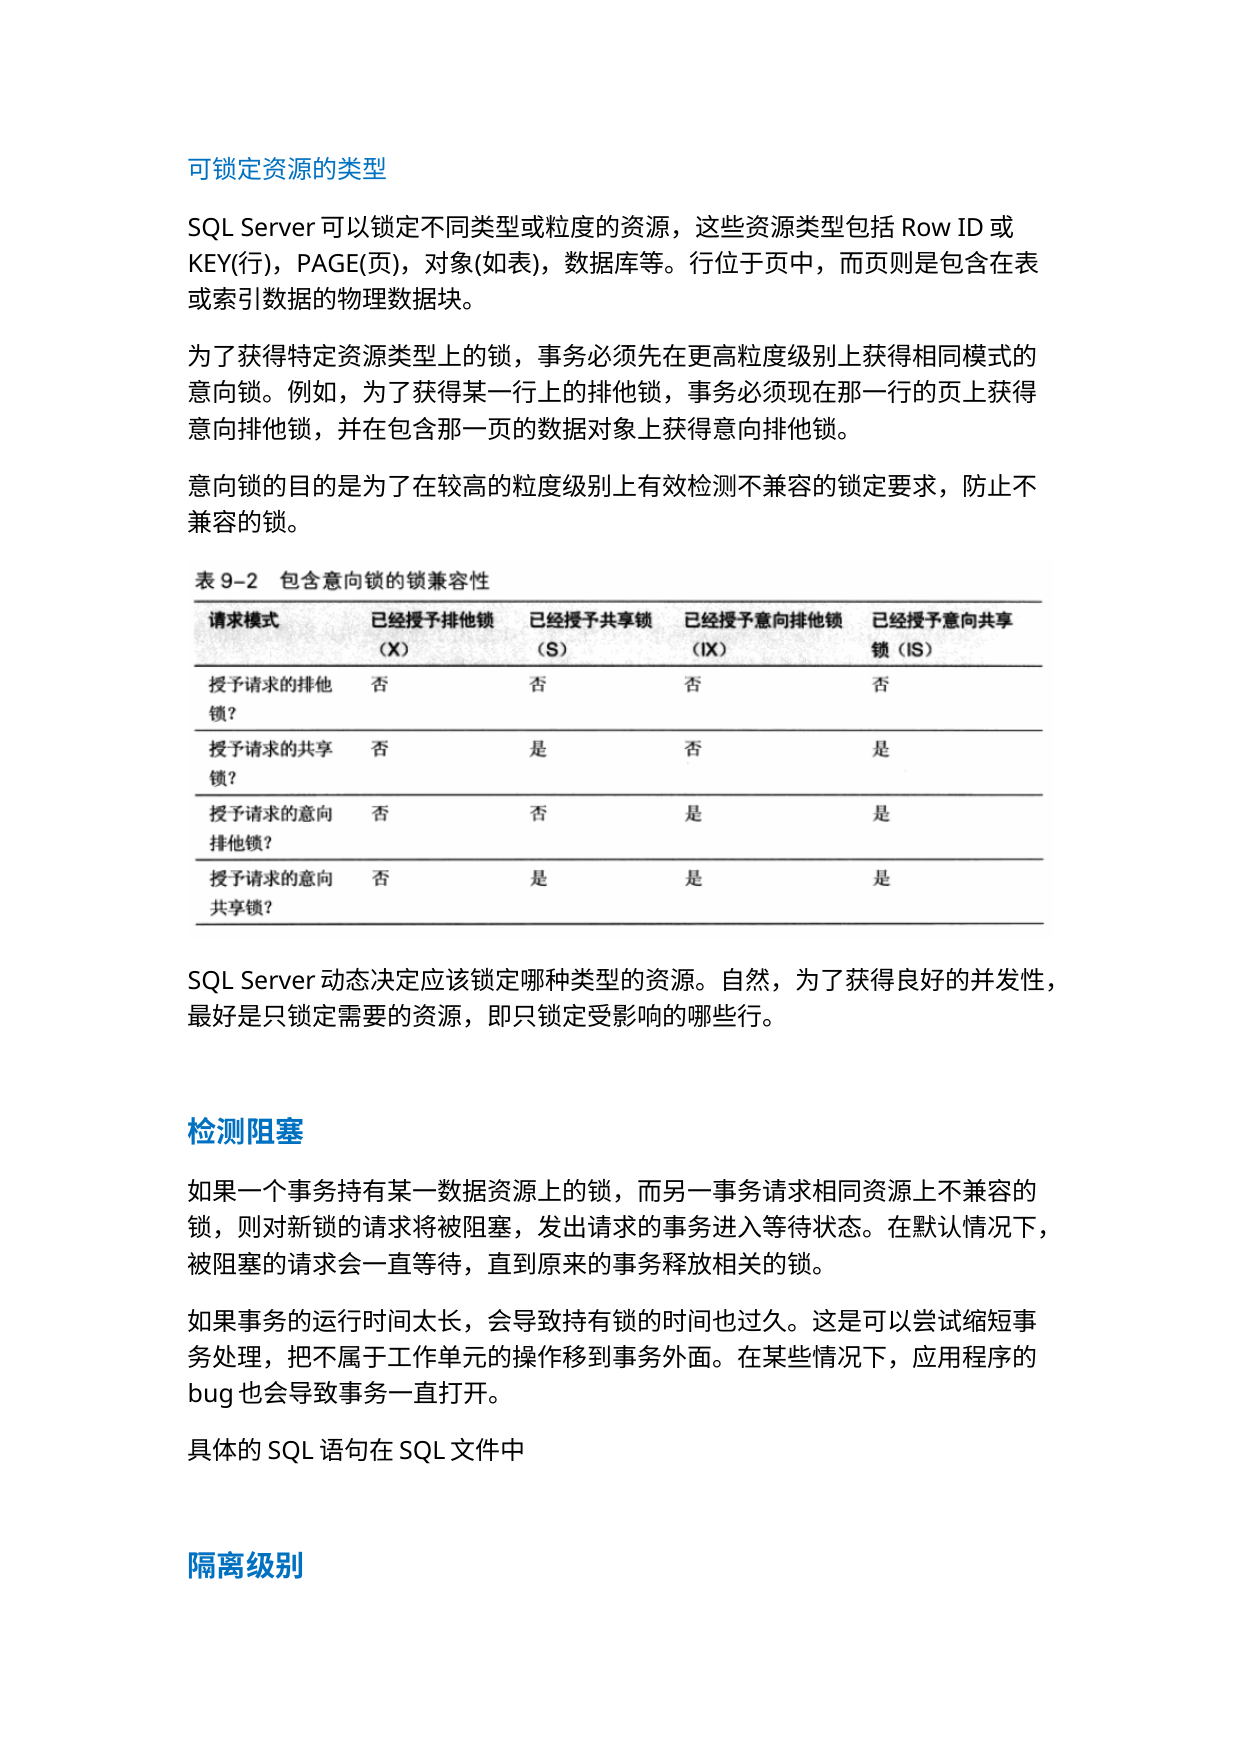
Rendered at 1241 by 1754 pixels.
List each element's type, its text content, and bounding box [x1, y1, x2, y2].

text 为了获得特定资源类型上的锁，事务必须先在更高粒度级别上获得相同模式的意向锁。例如，为了获得某一行上的排他锁，事务必须现在那一行的页上获得意向排他锁，并在包含那一页的数据对象上获得意向排他锁。 [187, 337, 1053, 445]
text 如果一个事务持有某一数据资源上的锁，而另一事务请求相同资源上不兼容的锁，则对新锁的请求将被阻塞，发出请求的事务进入等待状态。在默认情况下，被阻塞的请求会一直等待，直到原来的事务释放相关的锁。 [187, 1172, 1053, 1280]
picture [187, 559, 1053, 940]
text 意向锁的目的是为了在较高的粒度级别上有效检测不兼容的锁定要求，防止不兼容的锁。 [187, 466, 1053, 539]
text 检测阻塞 [187, 1108, 1053, 1151]
text SQL Server可以锁定不同类型或粒度的资源，这些资源类型包括Row ID或KEY(行)，PAGE(页)，对象(如表)，数据库等。行位于页中，而页则是包含在表或索引数据的物理数据块。 [187, 207, 1053, 316]
text 如果事务的运行时间太长，会导致持有锁的时间也过久。这是可以尝试缩短事务处理，把不属于工作单元的操作移到事务外面。在某些情况下，应用程序的bug也会导致事务一直打开。 [187, 1301, 1053, 1410]
text 具体的SQL语句在SQL文件中 [187, 1431, 1053, 1467]
text 隔离级别 [187, 1543, 1053, 1585]
text 可锁定资源的类型 [187, 150, 1053, 186]
text SQL Server动态决定应该锁定哪种类型的资源。自然，为了获得良好的并发性，最好是只锁定需要的资源，即只锁定受影响的哪些行。 [187, 960, 1053, 1033]
